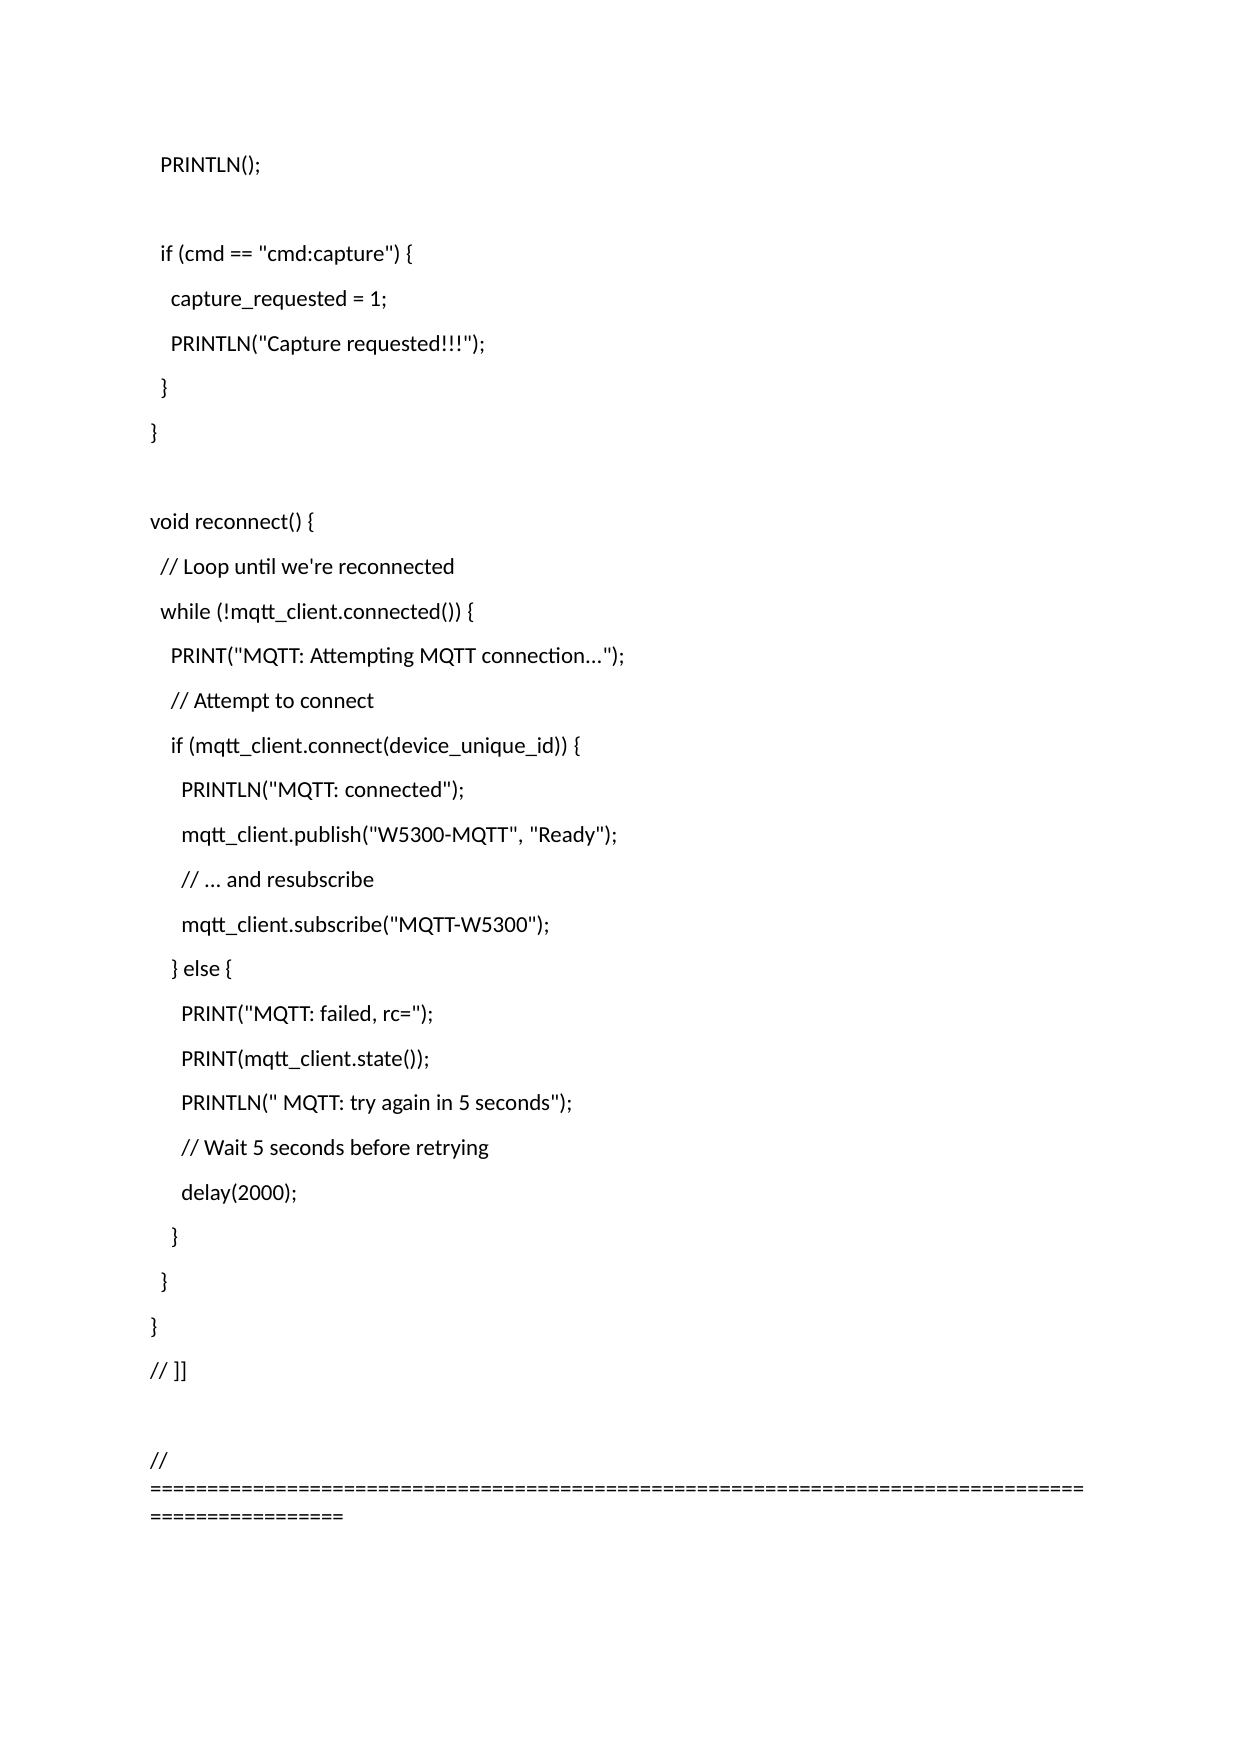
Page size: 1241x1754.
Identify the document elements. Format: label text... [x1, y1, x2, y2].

text } else { [150, 954, 1090, 982]
text delay(2000); [150, 1178, 1090, 1206]
text capture_requested = 1; [150, 284, 1090, 312]
text // Wait 5 seconds before retrying [150, 1133, 1090, 1161]
text // Attempt to connect [150, 686, 1090, 714]
text while (!mqtt_client.connected()) { [150, 597, 1090, 625]
text } [150, 418, 1090, 446]
text mqtt_client.publish("W5300-MQTT", "Ready"); [150, 820, 1090, 848]
text } [150, 1312, 1090, 1340]
text // Loop until we're reconnected [150, 552, 1090, 580]
text } [150, 373, 1090, 401]
text PRINT(mqtt_client.state()); [150, 1044, 1090, 1072]
text PRINTLN("Capture requested!!!"); [150, 329, 1090, 357]
text PRINT("MQTT: failed, rc="); [150, 999, 1090, 1027]
text } [150, 1267, 1090, 1295]
text PRINT("MQTT: Attempting MQTT connection..."); [150, 642, 1090, 669]
text // ]] [150, 1357, 1090, 1384]
text if (cmd == "cmd:capture") { [150, 239, 1090, 267]
text // ... and resubscribe [150, 865, 1090, 893]
text PRINTLN(); [150, 150, 1090, 178]
text PRINTLN("MQTT: connected"); [150, 776, 1090, 804]
text void reconnect() { [150, 507, 1090, 536]
text if (mqtt_client.connect(device_unique_id)) { [150, 731, 1090, 759]
text } [150, 1222, 1090, 1251]
text //=================================================================================================== [150, 1446, 1090, 1530]
text PRINTLN(" MQTT: try again in 5 seconds"); [150, 1088, 1090, 1116]
text mqtt_client.subscribe("MQTT-W5300"); [150, 910, 1090, 938]
